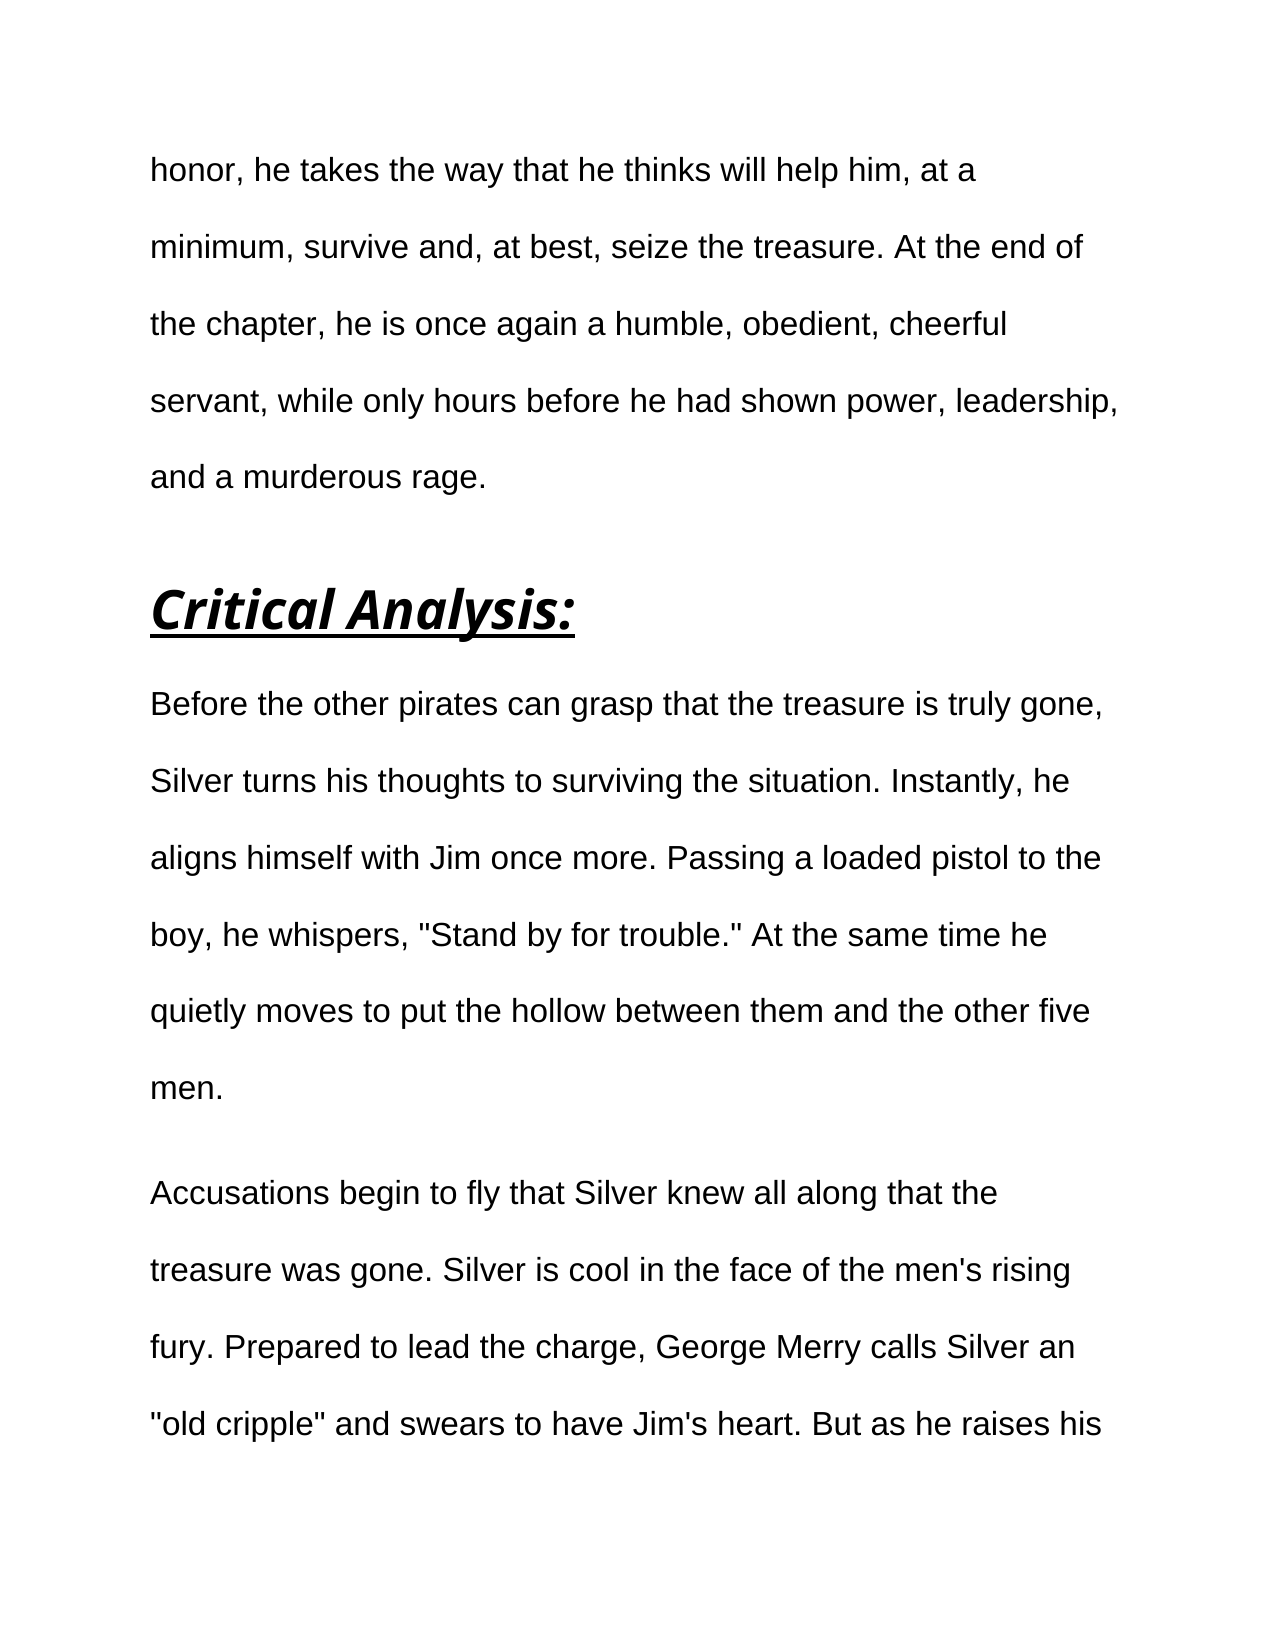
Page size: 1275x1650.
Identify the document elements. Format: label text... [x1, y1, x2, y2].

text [150, 150, 1125, 496]
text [150, 1173, 1125, 1442]
text Critical Analysis: Before the other pirates can grasp that the treasure is truly gone, Silver turns his thoughts to surviving the situation. Instantly, he aligns himself with Jim once more. Passing a loaded pistol to the boy, he whispers, "Stand by for trouble." At the same time he quietly moves to put the hollow between them and the other five men. [150, 572, 1125, 1107]
